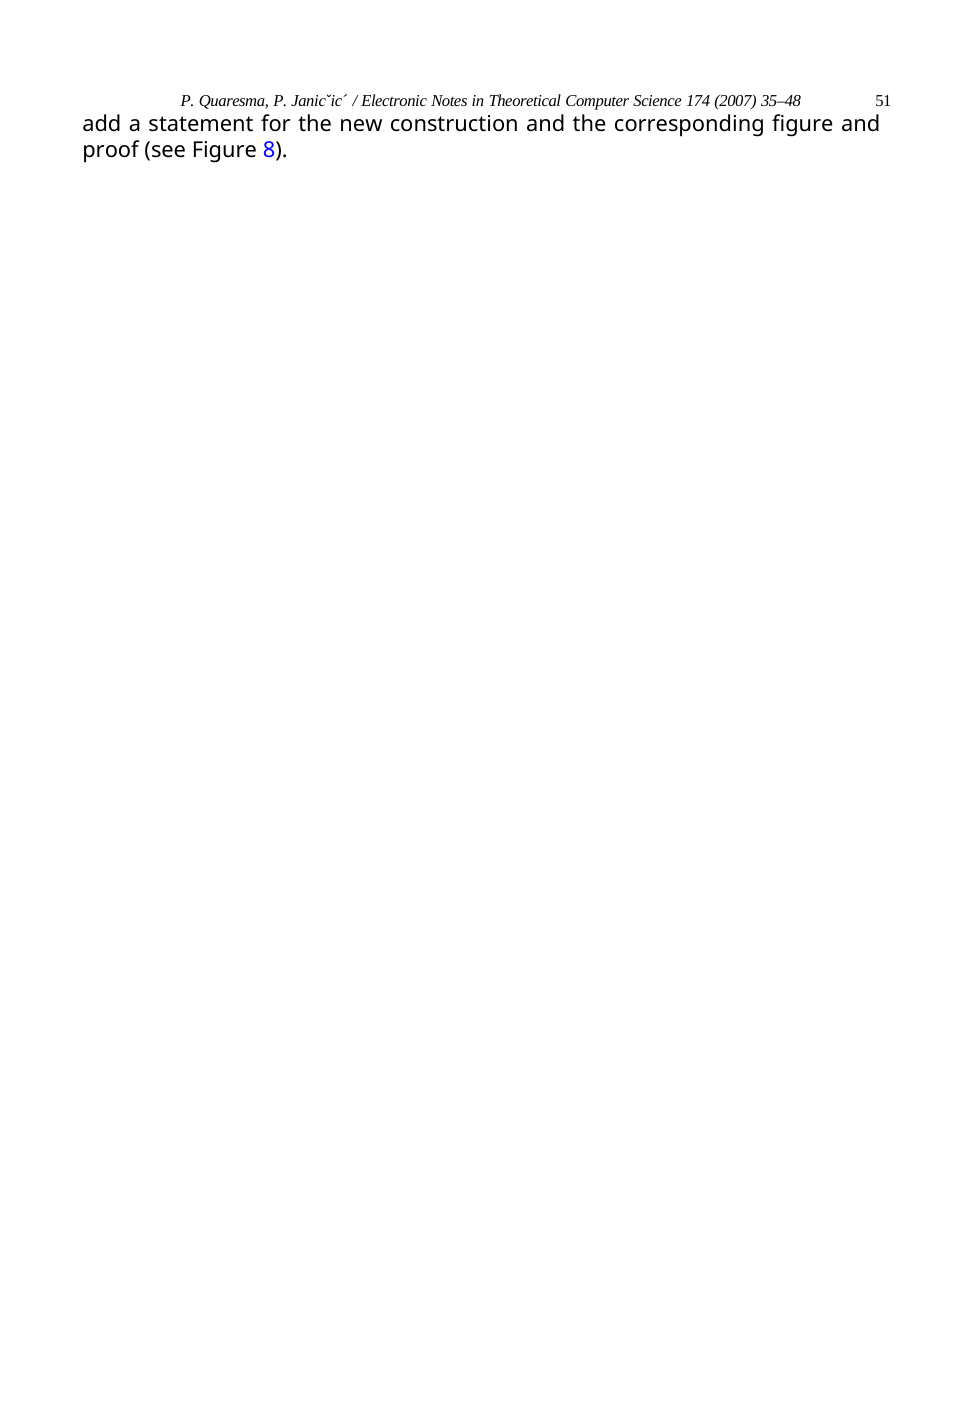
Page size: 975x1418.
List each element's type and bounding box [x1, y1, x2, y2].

text [82, 110, 881, 164]
